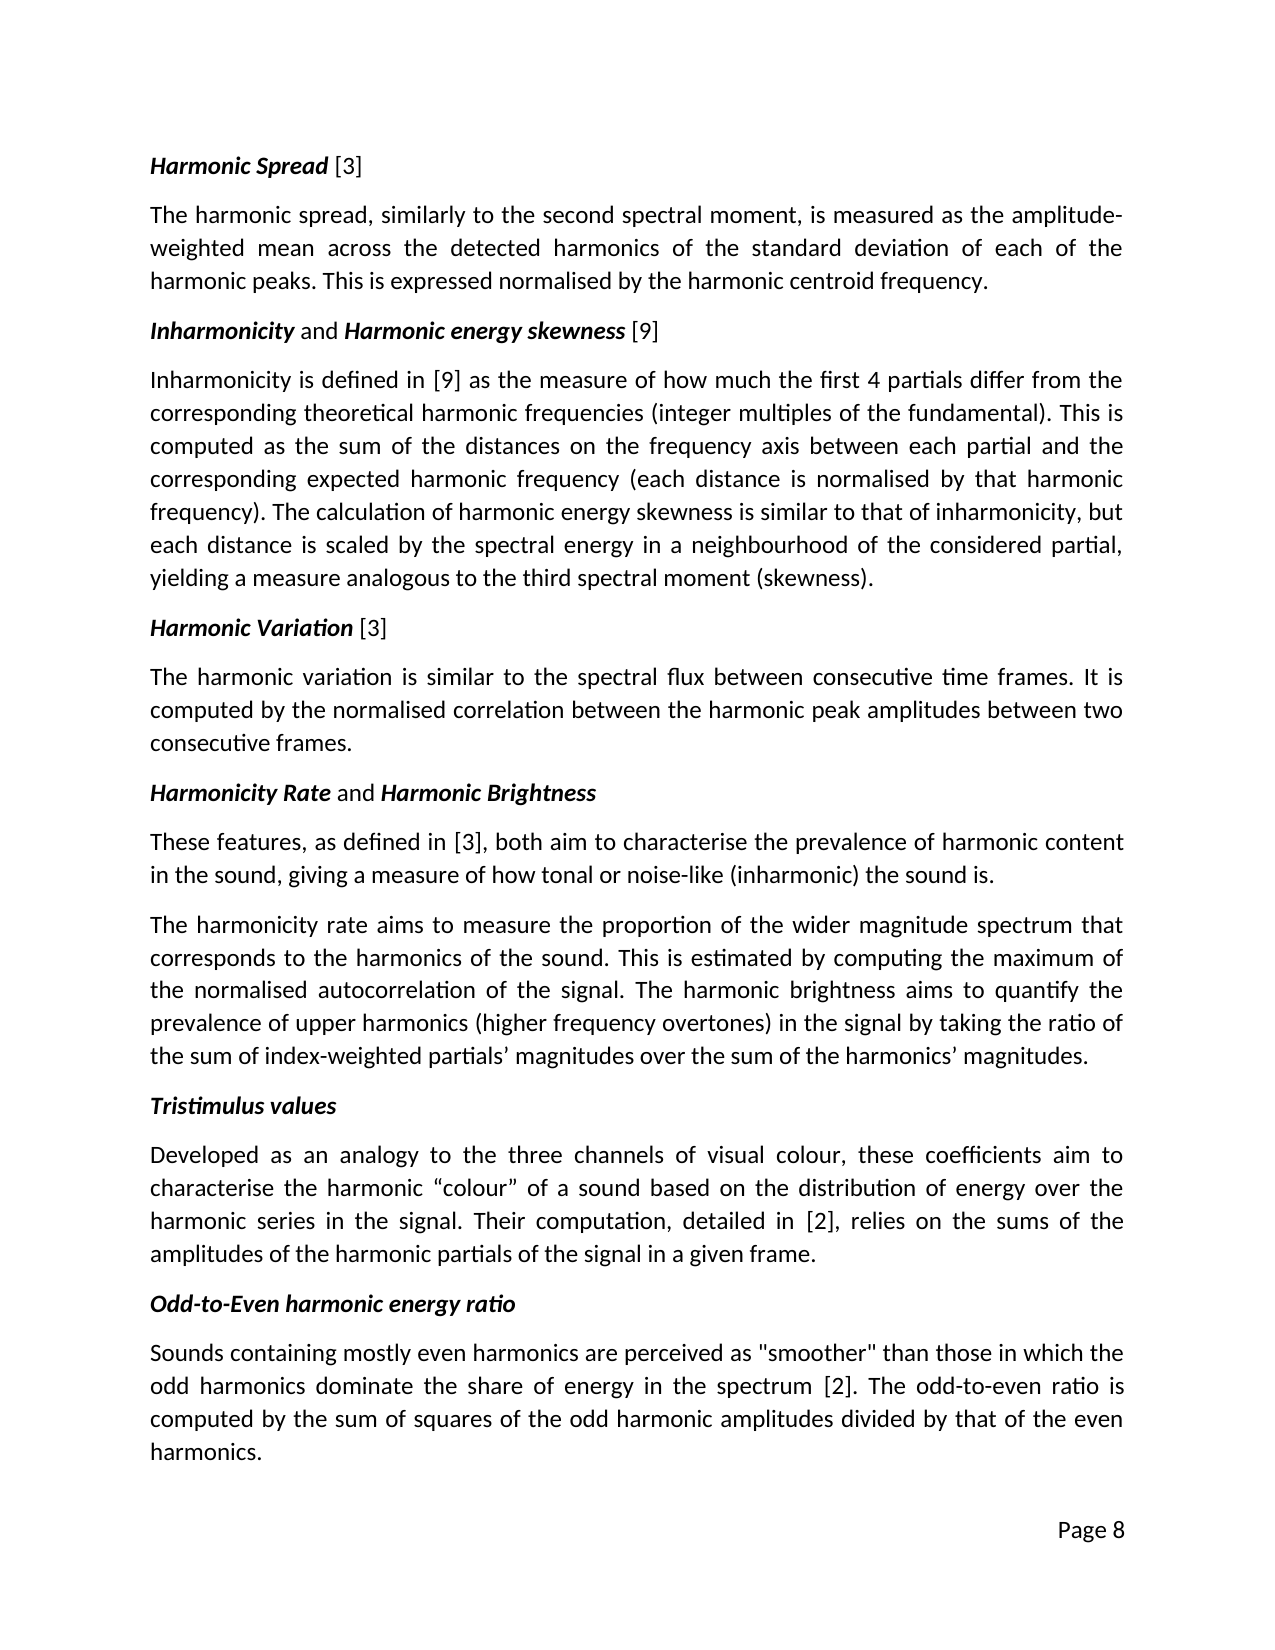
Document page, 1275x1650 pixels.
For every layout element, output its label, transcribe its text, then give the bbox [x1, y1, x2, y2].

text Inharmonicity is defined in as the measure of how much the first 4 partials differ from the corresponding theoretical harmonic frequencies (integer multiples of the fundamental). This is computed as the sum of the distances on the frequency axis between each partial and the corresponding expected harmonic frequency (each distance is normalised by that harmonic frequency). The calculation of harmonic energy skewness is similar to that of inharmonicity, but each distance is scaled by the spectral energy in a neighbourhood of the considered partial, yielding a measure analogous to the third spectral moment (skewness). [150, 364, 1125, 593]
text Sounds containing mostly even harmonics are perceived as "smoother" than those in which the odd harmonics dominate the share of energy in the spectrum. The odd-to-even ratio is computed by the sum of squares of the odd harmonic amplitudes divided by that of the even harmonics. [150, 1337, 1125, 1467]
text The harmonic variation is similar to the spectral flux between consecutive time frames. It is computed by the normalised correlation between the harmonic peak amplitudes between two consecutive frames. [150, 661, 1125, 758]
text The harmonicity rate aims to measure the proportion of the wider magnitude spectrum that corresponds to the harmonics of the sound. This is estimated by computing the maximum of the normalised autocorrelation of the signal. The harmonic brightness aims to quantify the prevalence of upper harmonics (higher frequency overtones) in the signal by taking the ratio of the sum of index-weighted partials’ magnitudes over the sum of the harmonics’ magnitudes. [150, 909, 1125, 1071]
text Harmonic Variation [150, 612, 1125, 642]
text The harmonic spread, similarly to the second spectral moment, is measured as the amplitude-weighted mean across the detected harmonics of the standard deviation of each of the harmonic peaks. This is expressed normalised by the harmonic centroid frequency. [150, 199, 1125, 296]
text Developed as an analogy to the three channels of visual colour, these coefficients aim to characterise the harmonic “colour” of a sound based on the distribution of energy over the harmonic series in the signal. Their computation, detailed in, relies on the sums of the amplitudes of the harmonic partials of the signal in a given frame. [150, 1139, 1125, 1269]
text Odd-to-Even harmonic energy ratio [150, 1288, 1125, 1318]
text Inharmonicity and Harmonic energy skewness [150, 315, 1125, 346]
text These features, as defined in , both aim to characterise the prevalence of harmonic content in the sound, giving a measure of how tonal or noise-like (inharmonic) the sound is. [150, 826, 1125, 890]
text Harmonicity Rate and Harmonic Brightness [150, 777, 1125, 807]
text Harmonic Spread [150, 150, 1125, 181]
text Tristimulus values [150, 1090, 1125, 1121]
